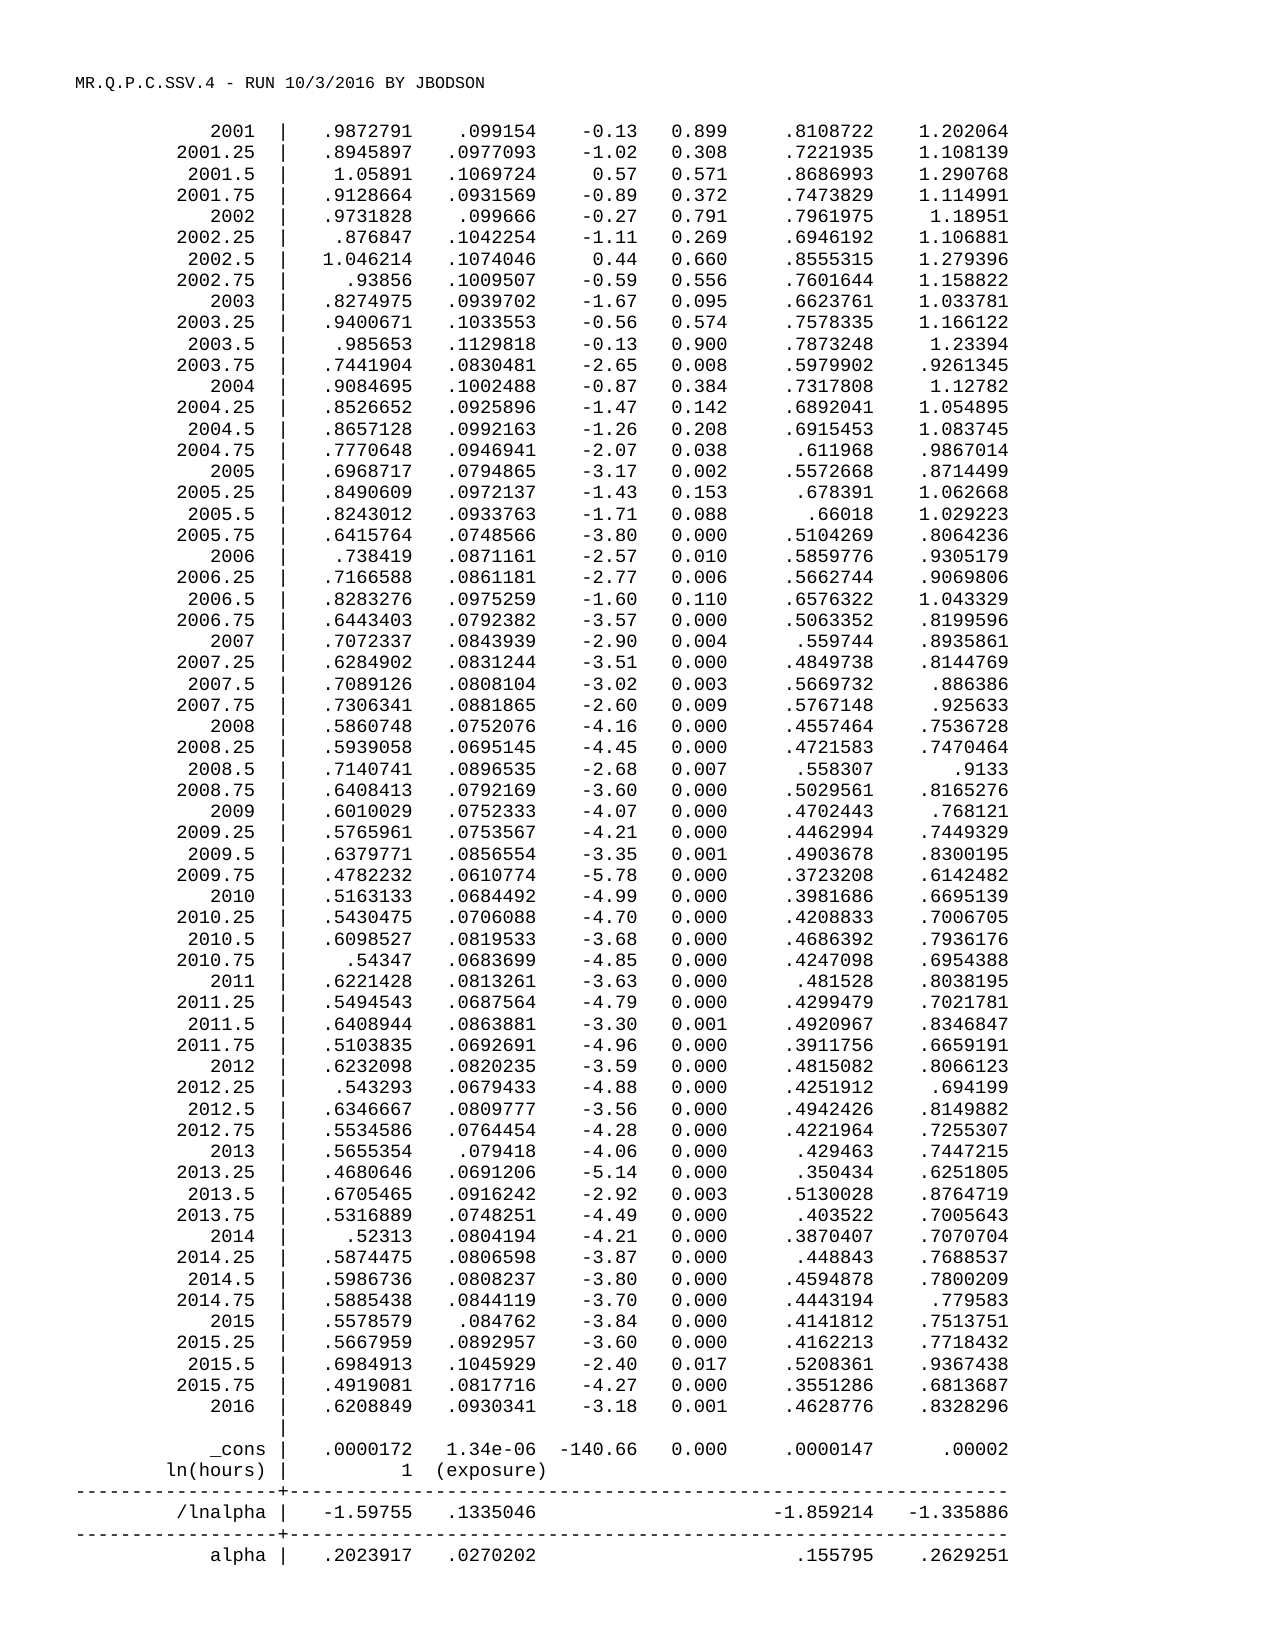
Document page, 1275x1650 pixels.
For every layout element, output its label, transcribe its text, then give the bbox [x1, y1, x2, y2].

text 2003.25 | .9400671 .1033553 -0.56 0.574 .7578335 1.166122 [75, 313, 1200, 334]
text 2007.25 | .6284902 .0831244 -3.51 0.000 .4849738 .8144769 [75, 653, 1200, 674]
text 2001 | .9872791 .099154 -0.13 0.899 .8108722 1.202064 [75, 122, 1200, 143]
text 2001.75 | .9128664 .0931569 -0.89 0.372 .7473829 1.114991 [75, 186, 1200, 207]
text 2002.5 | 1.046214 .1074046 0.44 0.660 .8555315 1.279396 [75, 249, 1200, 271]
text 2012.75 | .5534586 .0764454 -4.28 0.000 .4221964 .7255307 [75, 1121, 1200, 1142]
text | [75, 1418, 1200, 1439]
text 2008.75 | .6408413 .0792169 -3.60 0.000 .5029561 .8165276 [75, 781, 1200, 802]
text 2004.5 | .8657128 .0992163 -1.26 0.208 .6915453 1.083745 [75, 419, 1200, 441]
text 2009.75 | .4782232 .0610774 -5.78 0.000 .3723208 .6142482 [75, 866, 1200, 887]
text 2015.75 | .4919081 .0817716 -4.27 0.000 .3551286 .6813687 [75, 1376, 1200, 1397]
text ln(hours) | 1 (exposure) [75, 1461, 1200, 1482]
text 2007 | .7072337 .0843939 -2.90 0.004 .559744 .8935861 [75, 632, 1200, 653]
text 2004.75 | .7770648 .0946941 -2.07 0.038 .611968 .9867014 [75, 441, 1200, 462]
text 2010.75 | .54347 .0683699 -4.85 0.000 .4247098 .6954388 [75, 951, 1200, 972]
text ------------------+---------------------------------------------------------------- [75, 1524, 1200, 1546]
text 2007.5 | .7089126 .0808104 -3.02 0.003 .5669732 .886386 [75, 674, 1200, 696]
text 2005 | .6968717 .0794865 -3.17 0.002 .5572668 .8714499 [75, 462, 1200, 483]
text /lnalpha | -1.59755 .1335046 -1.859214 -1.335886 [75, 1503, 1200, 1524]
text 2014.5 | .5986736 .0808237 -3.80 0.000 .4594878 .7800209 [75, 1269, 1200, 1291]
text 2010 | .5163133 .0684492 -4.99 0.000 .3981686 .6695139 [75, 887, 1200, 908]
text 2014.25 | .5874475 .0806598 -3.87 0.000 .448843 .7688537 [75, 1248, 1200, 1269]
text 2004 | .9084695 .1002488 -0.87 0.384 .7317808 1.12782 [75, 377, 1200, 398]
text 2001.5 | 1.05891 .1069724 0.57 0.571 .8686993 1.290768 [75, 164, 1200, 186]
text 2005.75 | .6415764 .0748566 -3.80 0.000 .5104269 .8064236 [75, 526, 1200, 547]
text 2015.25 | .5667959 .0892957 -3.60 0.000 .4162213 .7718432 [75, 1333, 1200, 1354]
text 2003 | .8274975 .0939702 -1.67 0.095 .6623761 1.033781 [75, 292, 1200, 313]
text 2012 | .6232098 .0820235 -3.59 0.000 .4815082 .8066123 [75, 1057, 1200, 1078]
text 2011.75 | .5103835 .0692691 -4.96 0.000 .3911756 .6659191 [75, 1036, 1200, 1057]
text 2012.25 | .543293 .0679433 -4.88 0.000 .4251912 .694199 [75, 1078, 1200, 1099]
text 2009.25 | .5765961 .0753567 -4.21 0.000 .4462994 .7449329 [75, 823, 1200, 844]
text 2009 | .6010029 .0752333 -4.07 0.000 .4702443 .768121 [75, 802, 1200, 823]
text 2016 | .6208849 .0930341 -3.18 0.001 .4628776 .8328296 [75, 1397, 1200, 1418]
text 2008.25 | .5939058 .0695145 -4.45 0.000 .4721583 .7470464 [75, 738, 1200, 759]
text 2012.5 | .6346667 .0809777 -3.56 0.000 .4942426 .8149882 [75, 1099, 1200, 1121]
text 2007.75 | .7306341 .0881865 -2.60 0.009 .5767148 .925633 [75, 696, 1200, 717]
text 2013.75 | .5316889 .0748251 -4.49 0.000 .403522 .7005643 [75, 1206, 1200, 1227]
text 2006.25 | .7166588 .0861181 -2.77 0.006 .5662744 .9069806 [75, 568, 1200, 589]
text alpha | .2023917 .0270202 .155795 .2629251 [75, 1546, 1200, 1567]
text 2011 | .6221428 .0813261 -3.63 0.000 .481528 .8038195 [75, 972, 1200, 993]
text 2002.75 | .93856 .1009507 -0.59 0.556 .7601644 1.158822 [75, 271, 1200, 292]
text 2011.25 | .5494543 .0687564 -4.79 0.000 .4299479 .7021781 [75, 993, 1200, 1014]
text ------------------+---------------------------------------------------------------- [75, 1482, 1200, 1503]
text 2008.5 | .7140741 .0896535 -2.68 0.007 .558307 .9133 [75, 759, 1200, 781]
text 2013.25 | .4680646 .0691206 -5.14 0.000 .350434 .6251805 [75, 1163, 1200, 1184]
text 2014.75 | .5885438 .0844119 -3.70 0.000 .4443194 .779583 [75, 1291, 1200, 1312]
text 2014 | .52313 .0804194 -4.21 0.000 .3870407 .7070704 [75, 1227, 1200, 1248]
text 2011.5 | .6408944 .0863881 -3.30 0.001 .4920967 .8346847 [75, 1014, 1200, 1036]
text 2013 | .5655354 .079418 -4.06 0.000 .429463 .7447215 [75, 1142, 1200, 1163]
text 2015 | .5578579 .084762 -3.84 0.000 .4141812 .7513751 [75, 1312, 1200, 1333]
text 2008 | .5860748 .0752076 -4.16 0.000 .4557464 .7536728 [75, 717, 1200, 738]
text 2005.25 | .8490609 .0972137 -1.43 0.153 .678391 1.062668 [75, 483, 1200, 504]
text 2001.25 | .8945897 .0977093 -1.02 0.308 .7221935 1.108139 [75, 143, 1200, 164]
text 2006.75 | .6443403 .0792382 -3.57 0.000 .5063352 .8199596 [75, 611, 1200, 632]
text 2006.5 | .8283276 .0975259 -1.60 0.110 .6576322 1.043329 [75, 589, 1200, 611]
text 2010.25 | .5430475 .0706088 -4.70 0.000 .4208833 .7006705 [75, 908, 1200, 929]
text _cons | .0000172 1.34e-06 -140.66 0.000 .0000147 .00002 [75, 1439, 1200, 1461]
text 2013.5 | .6705465 .0916242 -2.92 0.003 .5130028 .8764719 [75, 1184, 1200, 1206]
text 2006 | .738419 .0871161 -2.57 0.010 .5859776 .9305179 [75, 547, 1200, 568]
text 2002.25 | .876847 .1042254 -1.11 0.269 .6946192 1.106881 [75, 228, 1200, 249]
text 2009.5 | .6379771 .0856554 -3.35 0.001 .4903678 .8300195 [75, 844, 1200, 866]
text 2004.25 | .8526652 .0925896 -1.47 0.142 .6892041 1.054895 [75, 398, 1200, 419]
text 2015.5 | .6984913 .1045929 -2.40 0.017 .5208361 .9367438 [75, 1354, 1200, 1376]
text 2003.5 | .985653 .1129818 -0.13 0.900 .7873248 1.23394 [75, 334, 1200, 356]
text 2003.75 | .7441904 .0830481 -2.65 0.008 .5979902 .9261345 [75, 356, 1200, 377]
text 2005.5 | .8243012 .0933763 -1.71 0.088 .66018 1.029223 [75, 504, 1200, 526]
text 2010.5 | .6098527 .0819533 -3.68 0.000 .4686392 .7936176 [75, 929, 1200, 951]
text 2002 | .9731828 .099666 -0.27 0.791 .7961975 1.18951 [75, 207, 1200, 228]
